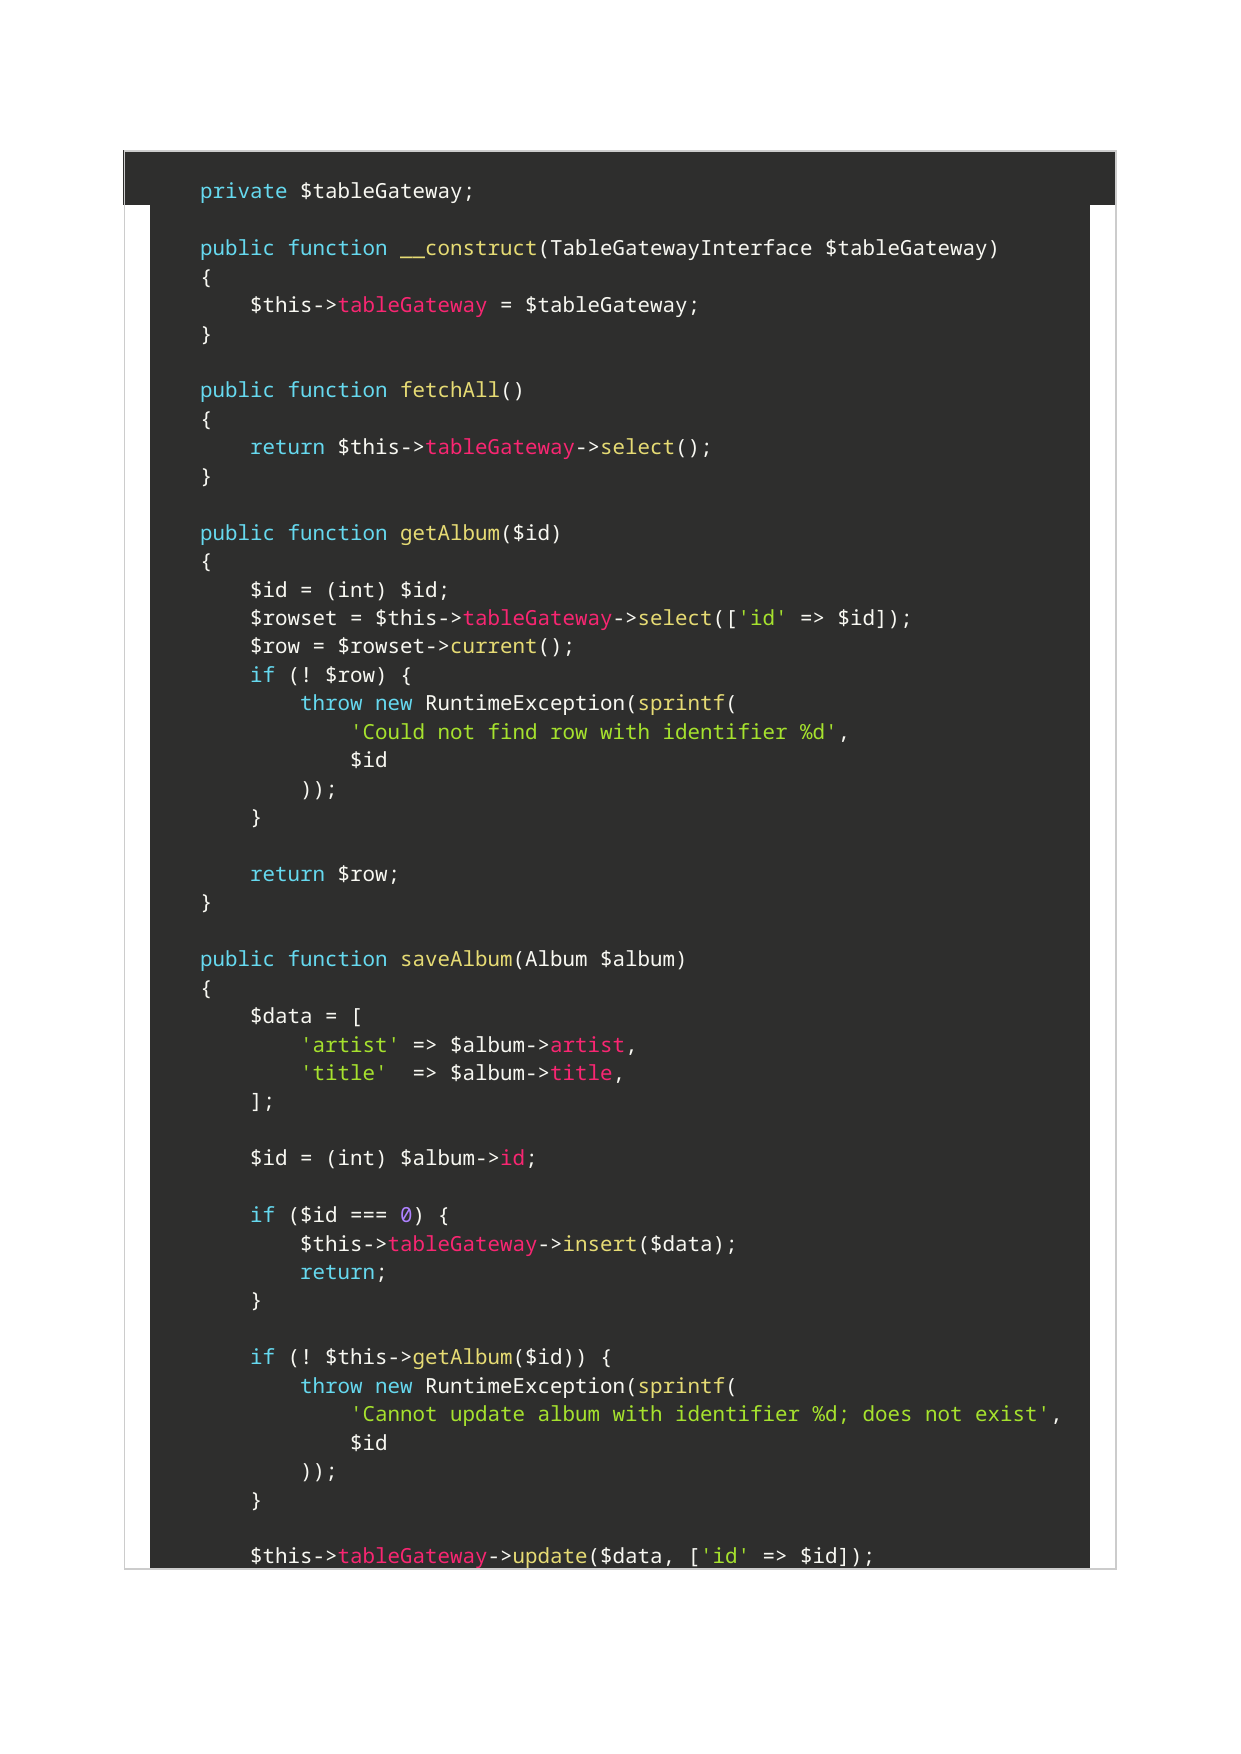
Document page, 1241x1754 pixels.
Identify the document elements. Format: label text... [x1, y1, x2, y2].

text $this->tableGateway = $tableGateway; [150, 290, 1090, 319]
text if (! $this->getAlbum($id)) { [150, 1342, 1090, 1371]
text if (! $row) { [150, 660, 1090, 688]
text public function fetchAll() [150, 376, 1090, 404]
text private $tableGateway; [125, 152, 1115, 205]
text 'title' => $album->title, [150, 1058, 1090, 1087]
text } [150, 1286, 1090, 1314]
text } [150, 319, 1090, 347]
text { [150, 973, 1090, 1001]
text } [150, 1485, 1090, 1513]
text throw new RuntimeException(sprintf( [150, 688, 1090, 717]
text 'artist' => $album->artist, [150, 1030, 1090, 1058]
text { [150, 262, 1090, 290]
text return; [150, 1257, 1090, 1286]
text $data = [ [150, 1001, 1090, 1030]
text 'Could not find row with identifier %d', [150, 717, 1090, 745]
text $row = $rowset->current(); [150, 632, 1090, 660]
text public function __construct(TableGatewayInterface $tableGateway) [150, 233, 1090, 262]
text if ($id === 0) { [150, 1200, 1090, 1229]
text public function saveAlbum(Album $album) [150, 944, 1090, 973]
text $id = (int) $id; [150, 575, 1090, 603]
text )); [150, 774, 1090, 802]
text { [150, 546, 1090, 575]
text return $this->tableGateway->select(); [150, 432, 1090, 461]
text } [150, 887, 1090, 916]
text 'Cannot update album with identifier %d; does not exist', [150, 1399, 1090, 1428]
text $this->tableGateway->insert($data); [150, 1229, 1090, 1257]
text public function getAlbum($id) [150, 518, 1090, 546]
text throw new RuntimeException(sprintf( [150, 1371, 1090, 1399]
text $id = (int) $album->id; [150, 1143, 1090, 1172]
text } [150, 461, 1090, 489]
text ]; [150, 1087, 1090, 1115]
text $id [150, 745, 1090, 774]
text $id [150, 1428, 1090, 1456]
text )); [150, 1456, 1090, 1485]
text $this->tableGateway->update($data, ['id' => $id]); [150, 1542, 1090, 1568]
text $rowset = $this->tableGateway->select(['id' => $id]); [150, 603, 1090, 632]
text return $row; [150, 859, 1090, 887]
text } [150, 802, 1090, 831]
text { [150, 404, 1090, 432]
